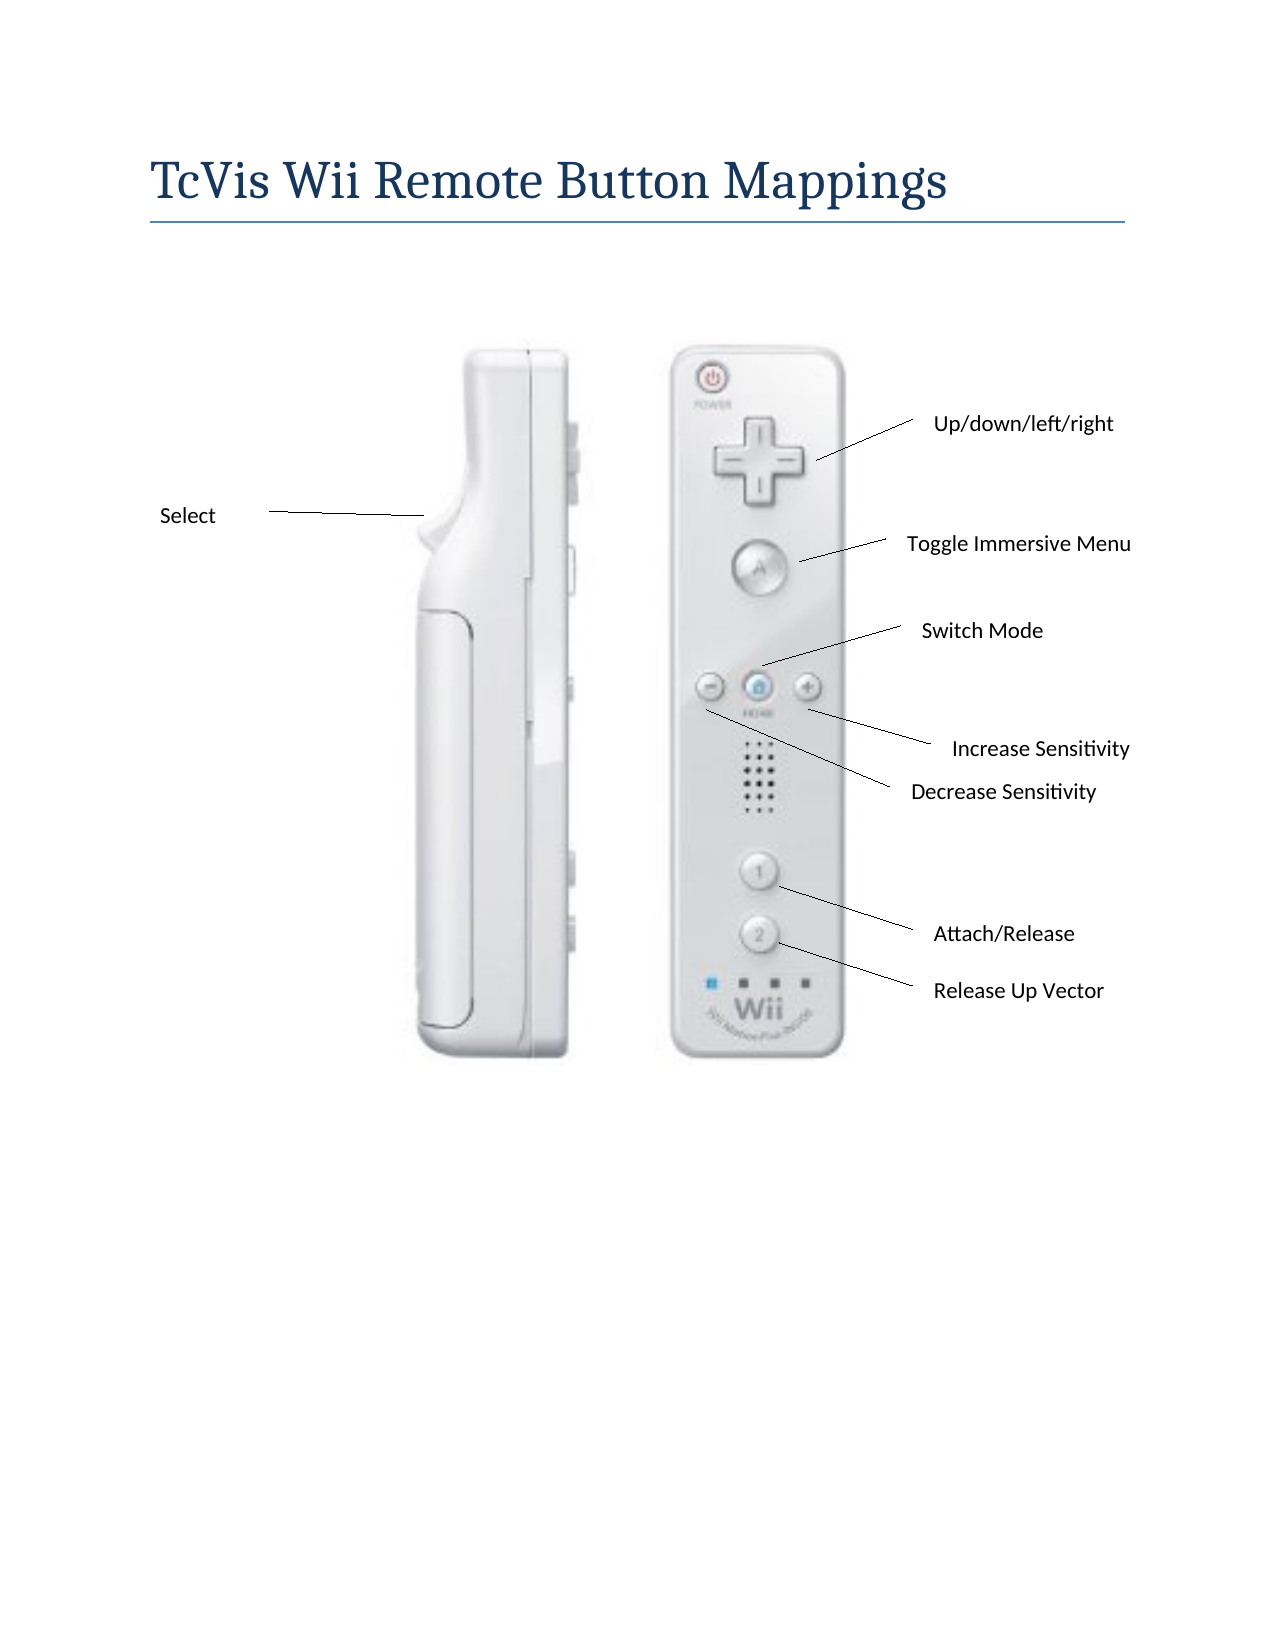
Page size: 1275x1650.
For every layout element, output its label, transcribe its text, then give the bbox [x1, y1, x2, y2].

picture [265, 338, 995, 1066]
title TcVis Wii Remote Button Mappings [150, 150, 1125, 221]
